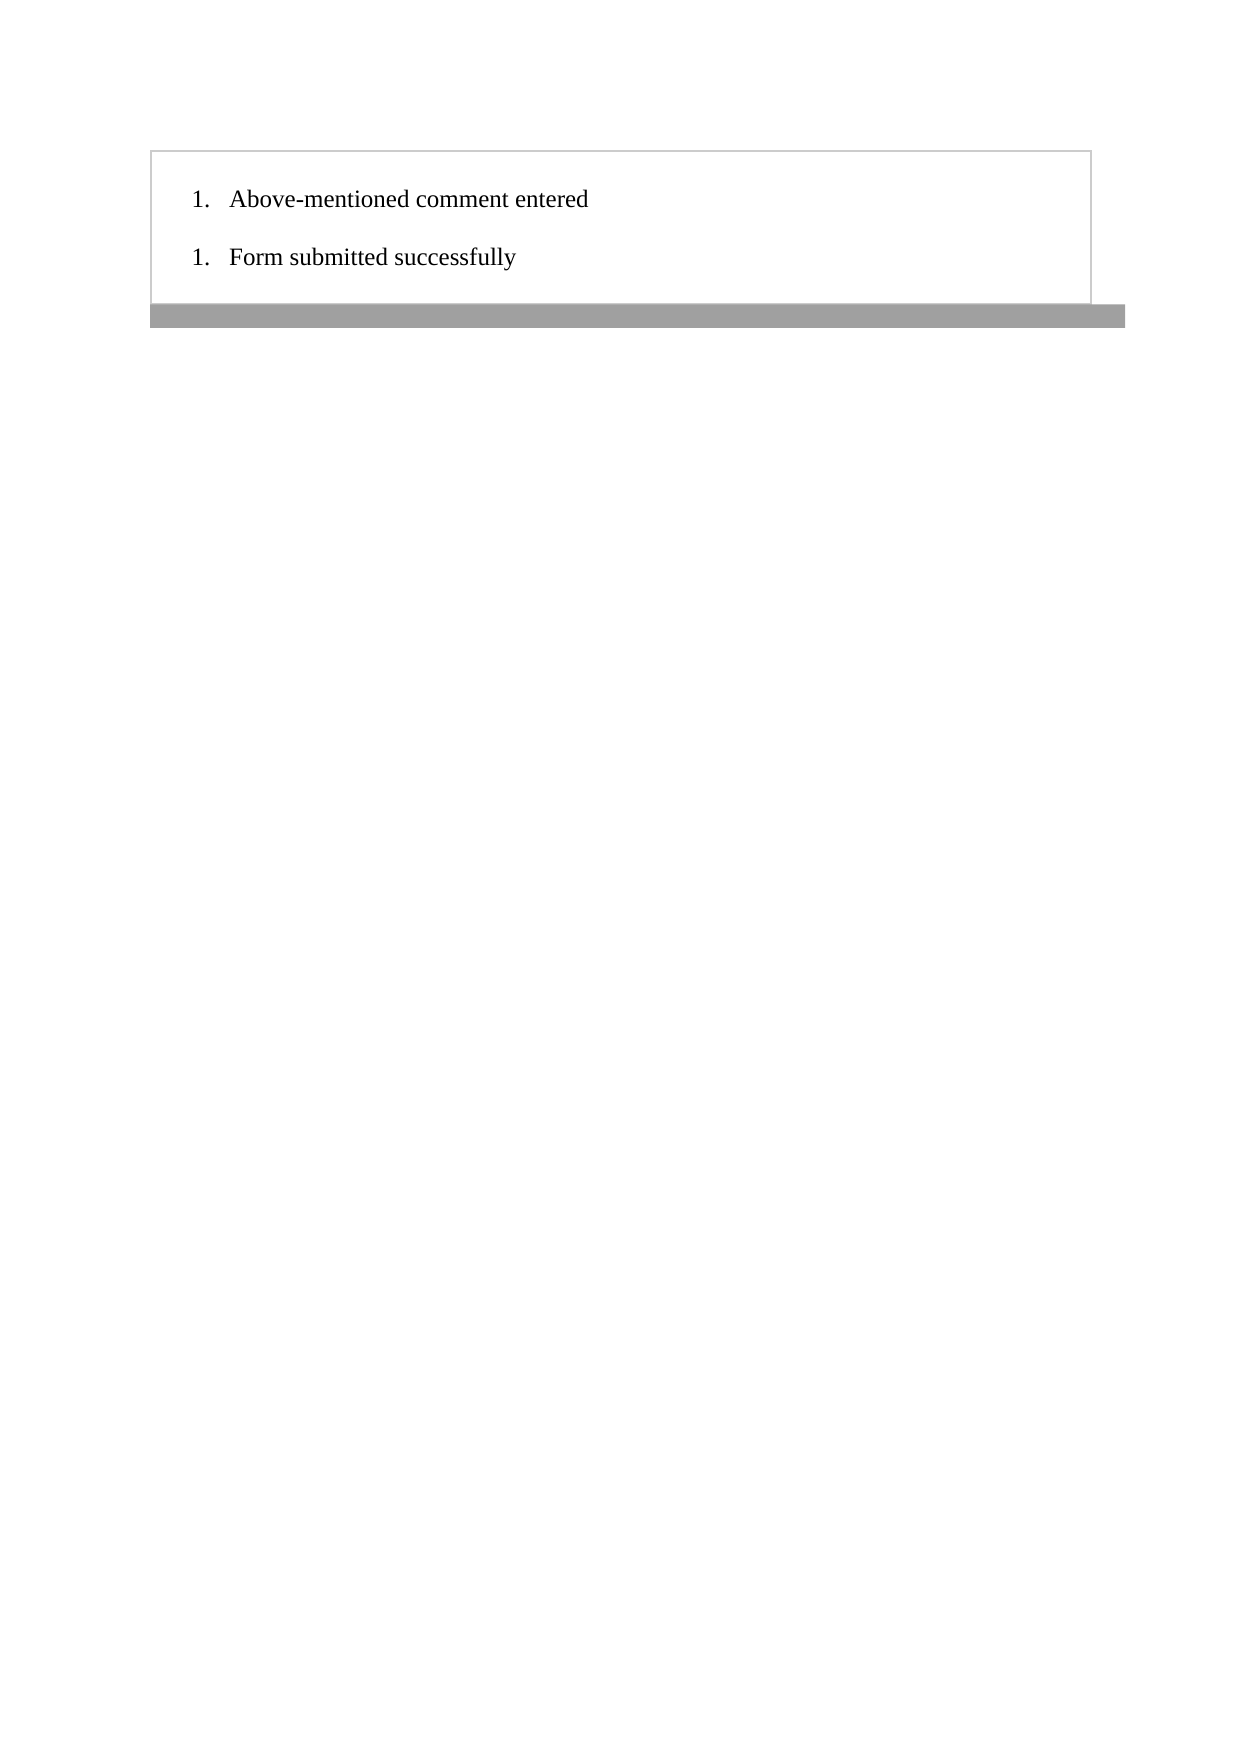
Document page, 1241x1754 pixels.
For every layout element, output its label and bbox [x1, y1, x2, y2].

table_header [152, 152, 1090, 303]
